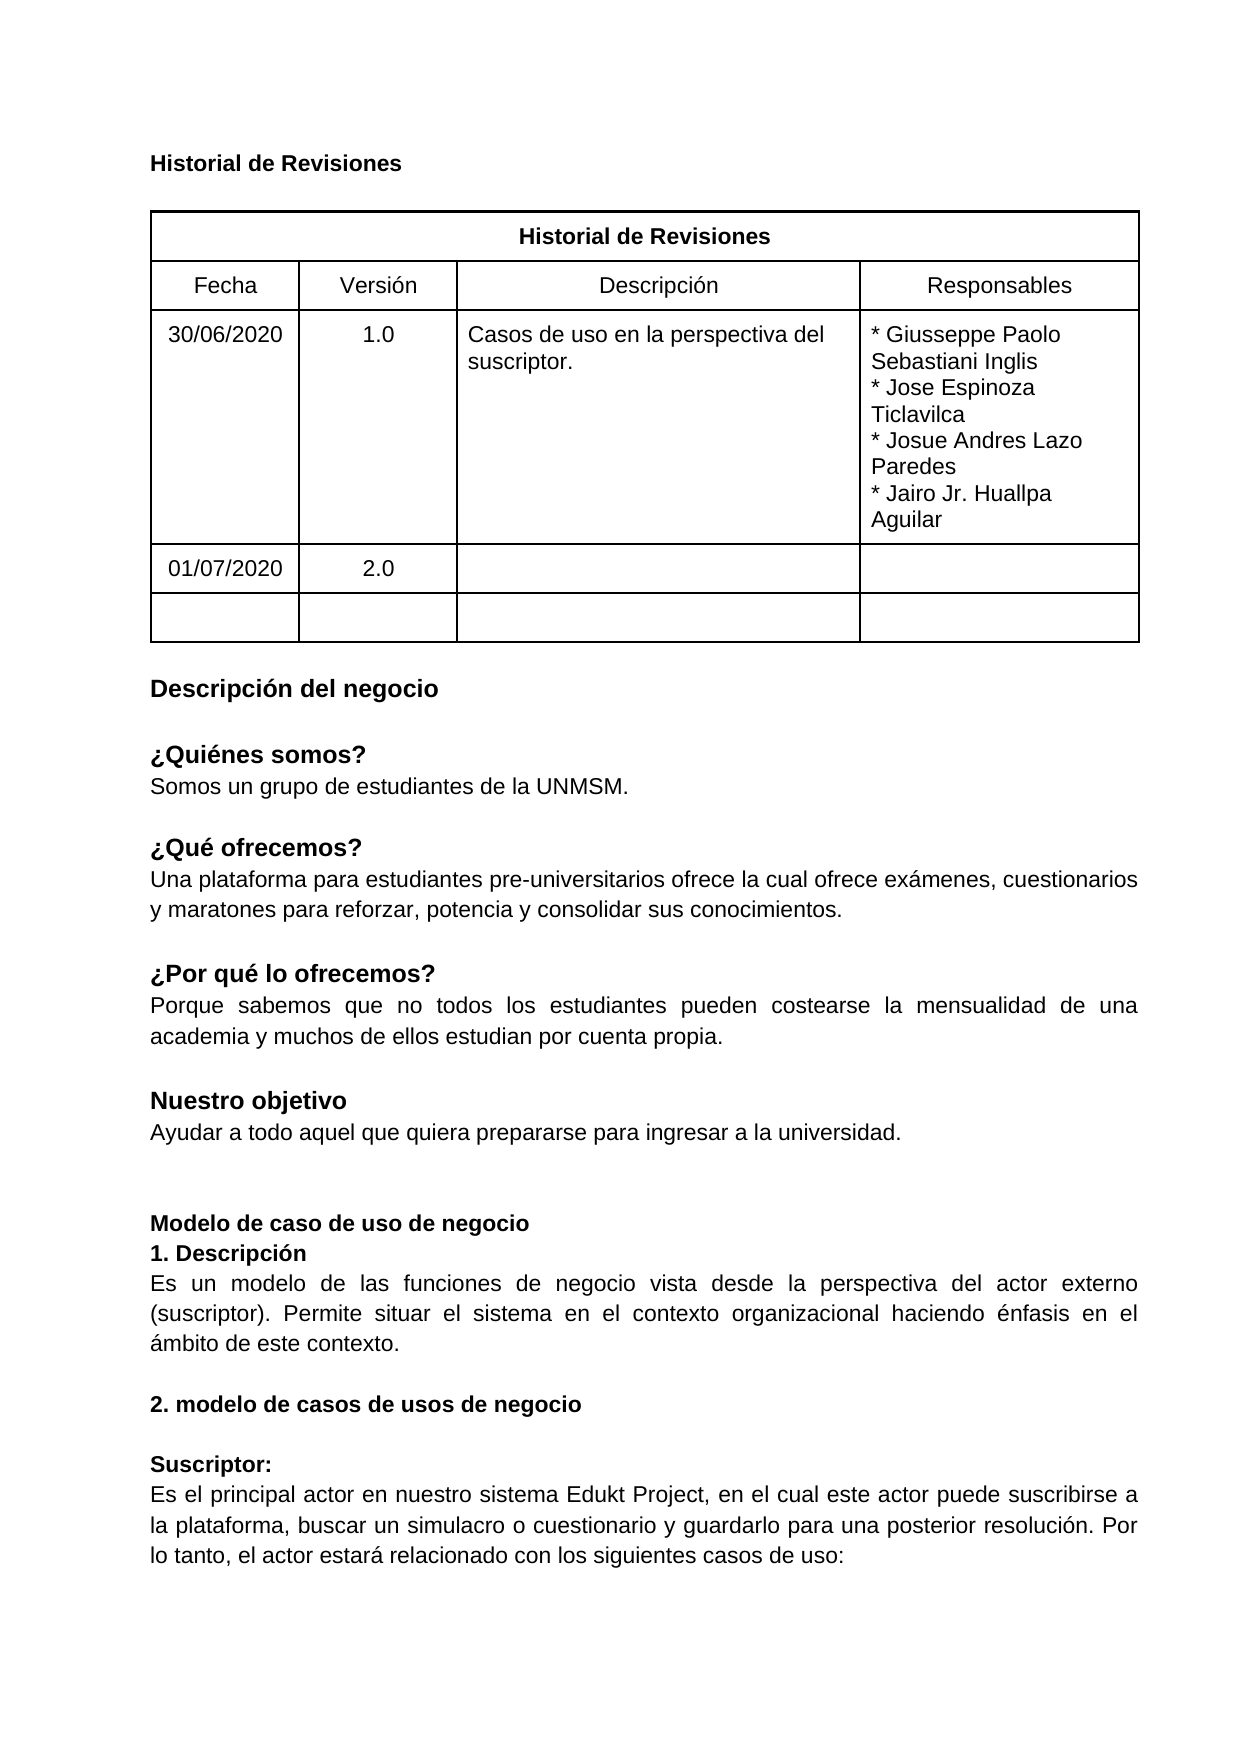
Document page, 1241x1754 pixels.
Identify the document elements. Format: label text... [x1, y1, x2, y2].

table_cell Versión [300, 262, 456, 309]
table_cell Descripción [458, 262, 859, 309]
text ¿Qué ofrecemos? [150, 833, 1139, 862]
text Porque sabemos que no todos los estudiantes pueden costearse la mensualidad de una academia y muchos de ellos estudian por cuenta propia. [150, 992, 1139, 1049]
text 1. Descripción [150, 1240, 1139, 1266]
table_cell Responsables [861, 262, 1138, 309]
table_cell 01/07/2020 [152, 545, 298, 592]
text ¿Por qué lo ofrecemos? [150, 959, 1139, 988]
table_cell [861, 594, 1138, 641]
table_cell Casos de uso en la perspectiva del suscriptor. [458, 311, 859, 543]
text Una plataforma para estudiantes pre-universitarios ofrece la cual ofrece exámenes, cuestionarios y maratones para reforzar, potencia y consolidar sus conocimientos. [150, 866, 1139, 923]
table_cell 30/06/2020 [152, 311, 298, 543]
text 2. modelo de casos de usos de negocio [150, 1391, 1139, 1417]
text Es el principal actor en nuestro sistema Edukt Project, en el cual este actor puede suscribirse a la plataforma, buscar un simulacro o cuestionario y guardarlo para una posterior resolución. Por lo tanto, el actor estará relacionado con los siguientes casos de uso: [150, 1481, 1139, 1568]
table_cell [458, 545, 859, 592]
text Historial de Revisiones [150, 150, 1139, 176]
text Ayudar a todo aquel que quiera prepararse para ingresar a la universidad. [150, 1119, 1139, 1145]
text Nuestro objetivo [150, 1086, 1139, 1115]
table_cell 2.0 [300, 545, 456, 592]
text Descripción del negocio [150, 673, 1139, 702]
text ¿Quiénes somos? [150, 739, 1139, 768]
text Somos un grupo de estudiantes de la UNMSM. [150, 773, 1139, 799]
table_header Historial de Revisiones [152, 213, 1138, 260]
text Es un modelo de las funciones de negocio vista desde la perspectiva del actor externo (suscriptor). Permite situar el sistema en el contexto organizacional haciendo énfasis en el ámbito de este contexto. [150, 1270, 1139, 1357]
table_cell * Giusseppe Paolo Sebastiani Inglis * Jose Espinoza Ticlavilca * Josue Andres Lazo Paredes * Jairo Jr. Huallpa Aguilar [861, 311, 1138, 543]
text Suscriptor: [150, 1451, 1139, 1478]
table_cell [300, 594, 456, 641]
table_cell Fecha [152, 262, 298, 309]
table_cell [861, 545, 1138, 592]
table_cell [152, 594, 298, 641]
table_cell 1.0 [300, 311, 456, 543]
text Modelo de caso de uso de negocio [150, 1209, 1139, 1236]
table_cell [458, 594, 859, 641]
